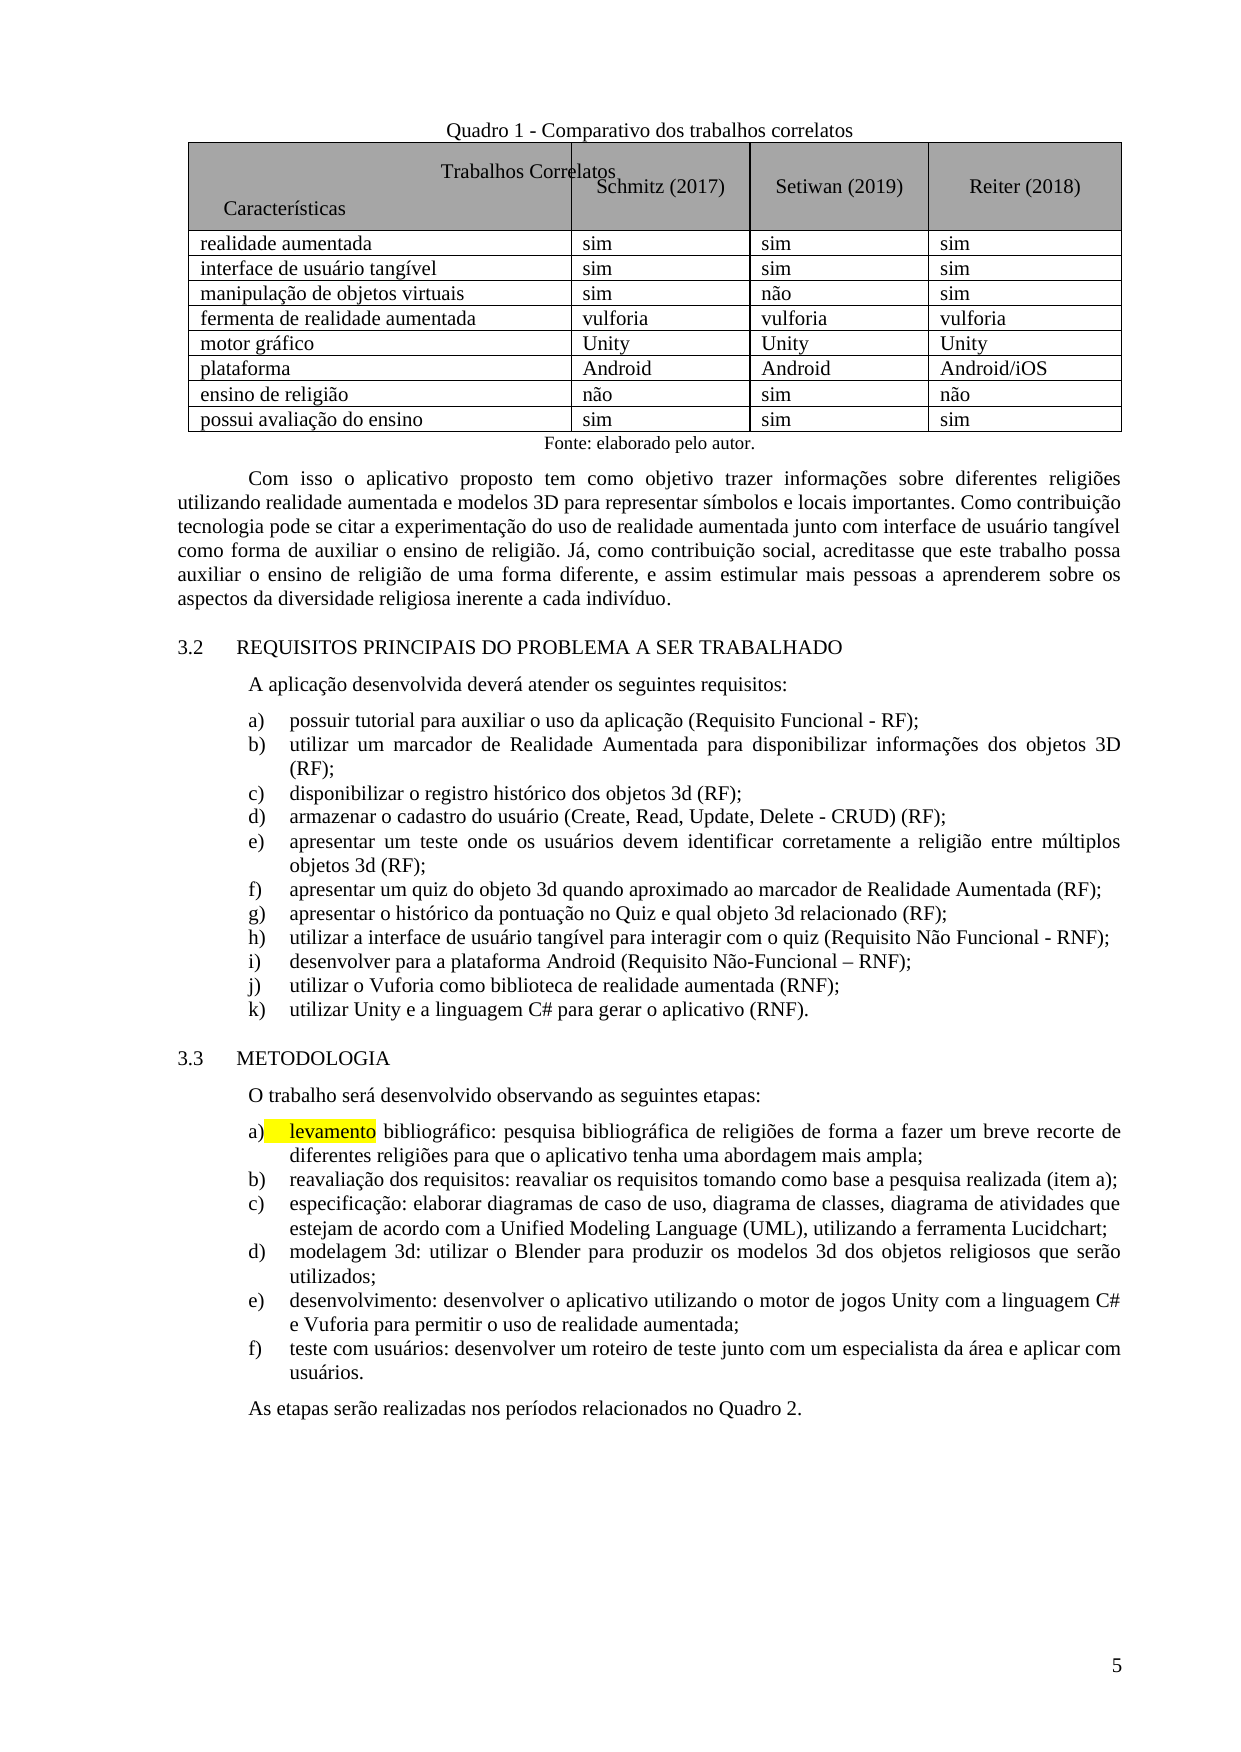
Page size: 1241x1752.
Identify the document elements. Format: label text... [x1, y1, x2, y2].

table_cell sim [751, 256, 928, 280]
list desenvolvimento: desenvolver o aplicativo utilizando o motor de jogos Unity com a linguagem C# e Vuforia para permitir o uso de realidade aumentada; [248, 1288, 1122, 1336]
list disponibilizar o registro histórico dos objetos 3d (RF); [248, 780, 1122, 804]
table_cell interface de usuário tangível [189, 256, 571, 280]
table_cell realidade aumentada [189, 231, 571, 255]
list especificação: elaborar diagramas de caso de uso, diagrama de classes, diagrama de atividades que estejam de acordo com a Unified Modeling Language (UML), utilizando a ferramenta Lucidchart; [248, 1191, 1122, 1239]
subtitle METODOLOGIA [177, 1046, 1122, 1070]
list utilizar Unity e a linguagem C# para gerar o aplicativo (RNF). [248, 997, 1122, 1021]
table_cell Unity [751, 331, 928, 355]
list apresentar um quiz do objeto 3d quando aproximado ao marcador de Realidade Aumentada (RF); [248, 877, 1122, 901]
table_cell fermenta de realidade aumentada [189, 306, 571, 330]
table_cell sim [929, 407, 1121, 431]
table_cell sim [929, 256, 1121, 280]
table_cell Android [751, 356, 928, 380]
table_cell Android/iOS [929, 356, 1121, 380]
subtitle REQUISITOS PRINCIPAIS DO PROBLEMA A SER TRABALHADO [177, 635, 1122, 659]
text Fonte: elaborado pelo autor. [177, 432, 1122, 453]
table_cell sim [929, 281, 1121, 305]
table_cell Android [572, 356, 749, 380]
table_cell sim [751, 381, 928, 406]
table_cell manipulação de objetos virtuais [189, 281, 571, 305]
table_cell sim [572, 231, 749, 255]
table_cell sim [751, 231, 928, 255]
text Quadro 1 - Comparativo dos trabalhos correlatos [177, 118, 1122, 142]
text As etapas serão realizadas nos períodos relacionados no Quadro 2. [177, 1396, 1122, 1420]
table_cell sim [751, 407, 928, 431]
table_header Setiwan (2019) [751, 143, 928, 230]
table_cell vulforia [751, 306, 928, 330]
table_header Schmitz (2017) [572, 143, 749, 230]
table_cell ensino de religião [189, 381, 571, 406]
table_cell sim [572, 281, 749, 305]
table_cell possui avaliação do ensino [189, 407, 571, 431]
list levamento bibliográfico: pesquisa bibliográfica de religiões de forma a fazer um breve recorte de diferentes religiões para que o aplicativo tenha uma abordagem mais ampla; [248, 1119, 1122, 1167]
table_cell sim [929, 231, 1121, 255]
list apresentar um teste onde os usuários devem identificar corretamente a religião entre múltiplos objetos 3d (RF); [248, 828, 1122, 877]
table_cell Unity [572, 331, 749, 355]
table_header [189, 143, 571, 230]
list apresentar o histórico da pontuação no Quiz e qual objeto 3d relacionado (RF); [248, 901, 1122, 925]
table_header Reiter (2018) [929, 143, 1121, 230]
list utilizar o Vuforia como biblioteca de realidade aumentada (RNF); [248, 973, 1122, 997]
table_cell não [751, 281, 928, 305]
table_cell plataforma [189, 356, 571, 380]
table_cell motor gráfico [189, 331, 571, 355]
table_cell vulforia [929, 306, 1121, 330]
list utilizar um marcador de Realidade Aumentada para disponibilizar informações dos objetos 3D (RF); [248, 732, 1122, 780]
list modelagem 3d: utilizar o Blender para produzir os modelos 3d dos objetos religiosos que serão utilizados; [248, 1239, 1122, 1288]
table_cell sim [572, 407, 749, 431]
table_cell não [929, 381, 1121, 406]
table_cell Unity [929, 331, 1121, 355]
list armazenar o cadastro do usuário (Create, Read, Update, Delete - CRUD) (RF); [248, 804, 1122, 828]
text O trabalho será desenvolvido observando as seguintes etapas: [177, 1083, 1122, 1107]
list teste com usuários: desenvolver um roteiro de teste junto com um especialista da área e aplicar com usuários. [248, 1336, 1122, 1384]
table_cell não [572, 381, 749, 406]
text A aplicação desenvolvida deverá atender os seguintes requisitos: [177, 672, 1122, 696]
list possuir tutorial para auxiliar o uso da aplicação (Requisito Funcional - RF); [248, 708, 1122, 732]
list desenvolver para a plataforma Android (Requisito Não-Funcional – RNF); [248, 949, 1122, 973]
text Com isso o aplicativo proposto tem como objetivo trazer informações sobre diferentes religiões utilizando realidade aumentada e modelos 3D para representar símbolos e locais importantes. Como contribuição tecnologia pode se citar a experimentação do uso de realidade aumentada junto com interface de usuário tangível como forma de auxiliar o ensino de religião. Já, como contribuição social, acreditasse que este trabalho possa auxiliar o ensino de religião de uma forma diferente, e assim estimular mais pessoas a aprenderem sobre os aspectos da diversidade religiosa inerente a cada indivíduo. [177, 466, 1122, 610]
list reavaliação dos requisitos: reavaliar os requisitos tomando como base a pesquisa realizada (item a); [248, 1167, 1122, 1191]
table_cell vulforia [572, 306, 749, 330]
list utilizar a interface de usuário tangível para interagir com o quiz (Requisito Não Funcional - RNF); [248, 925, 1122, 949]
table_cell sim [572, 256, 749, 280]
